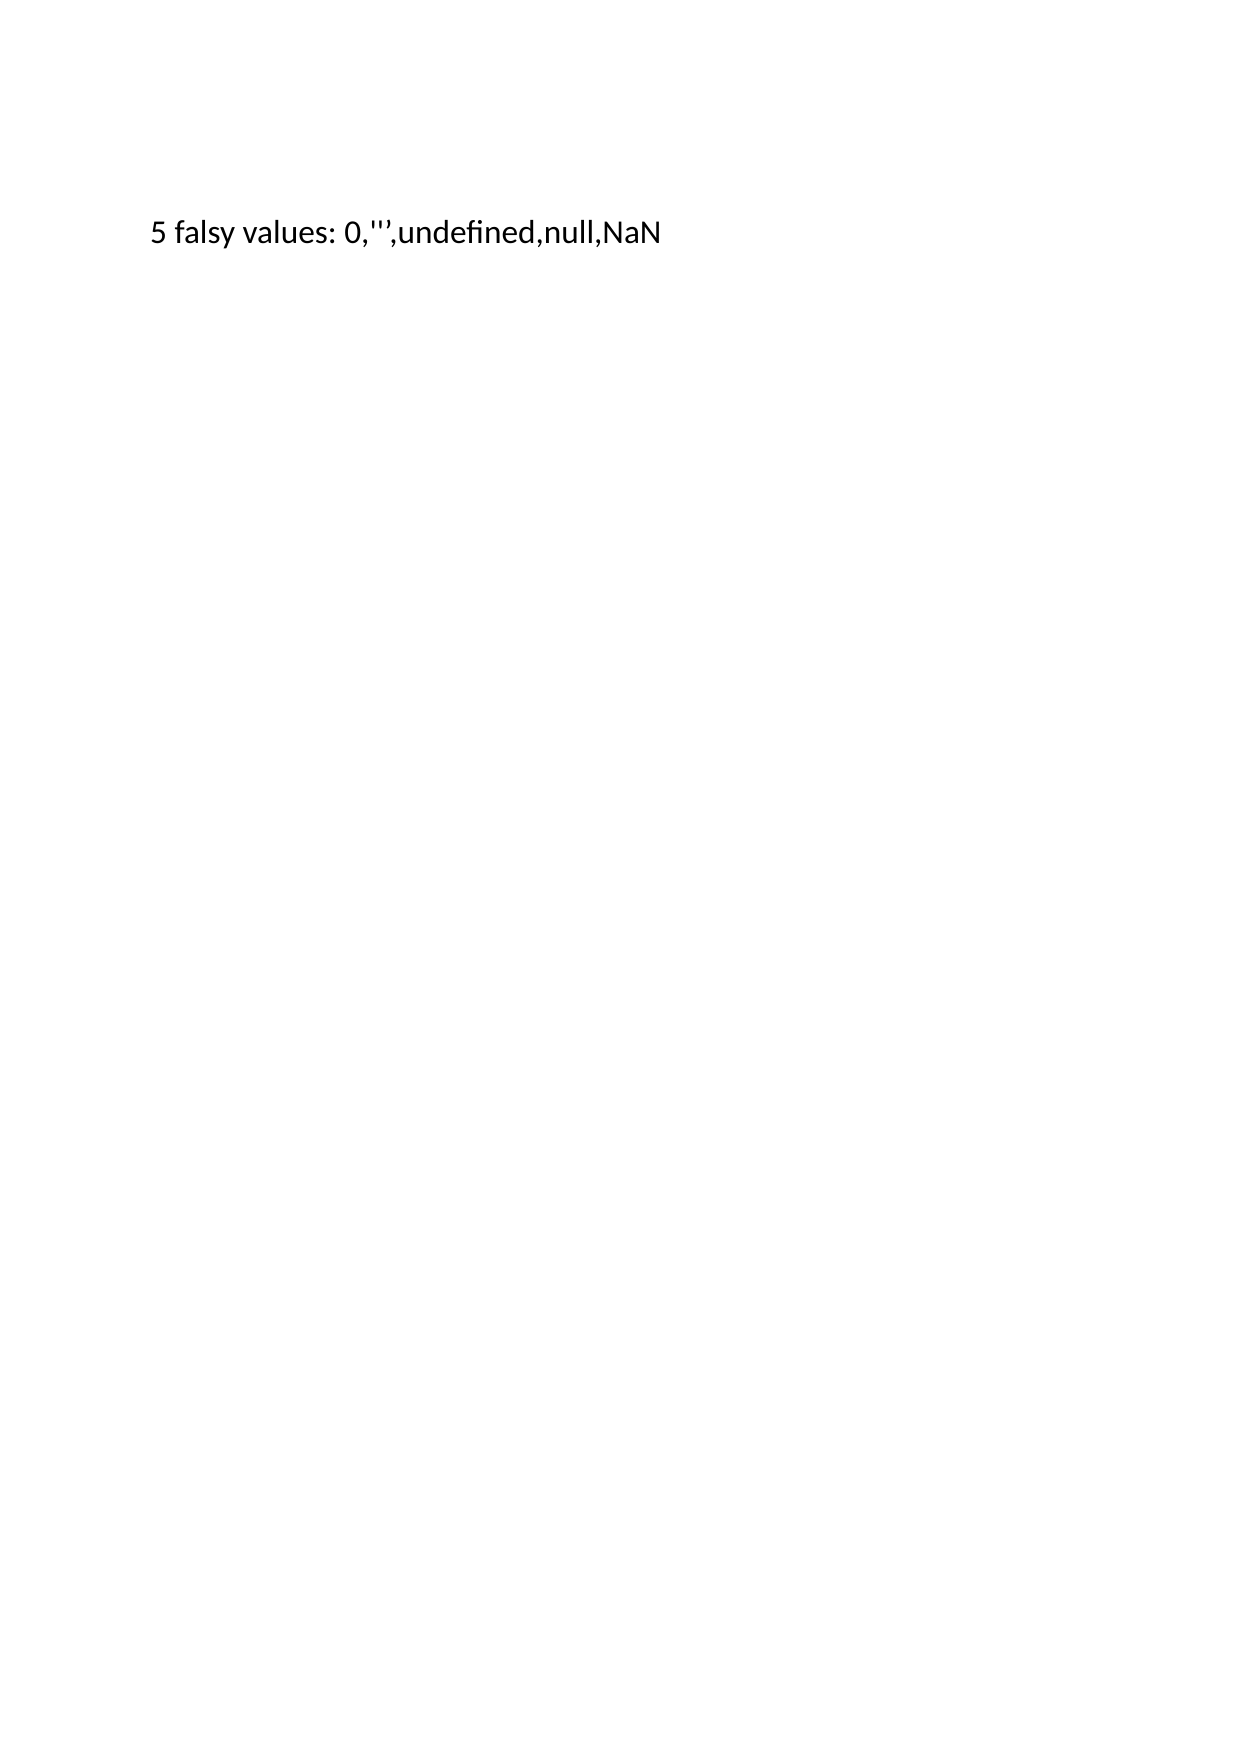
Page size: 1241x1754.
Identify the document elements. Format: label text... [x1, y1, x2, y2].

text 5 falsy values: 0,''’,undefined,null,NaN [150, 211, 1090, 251]
